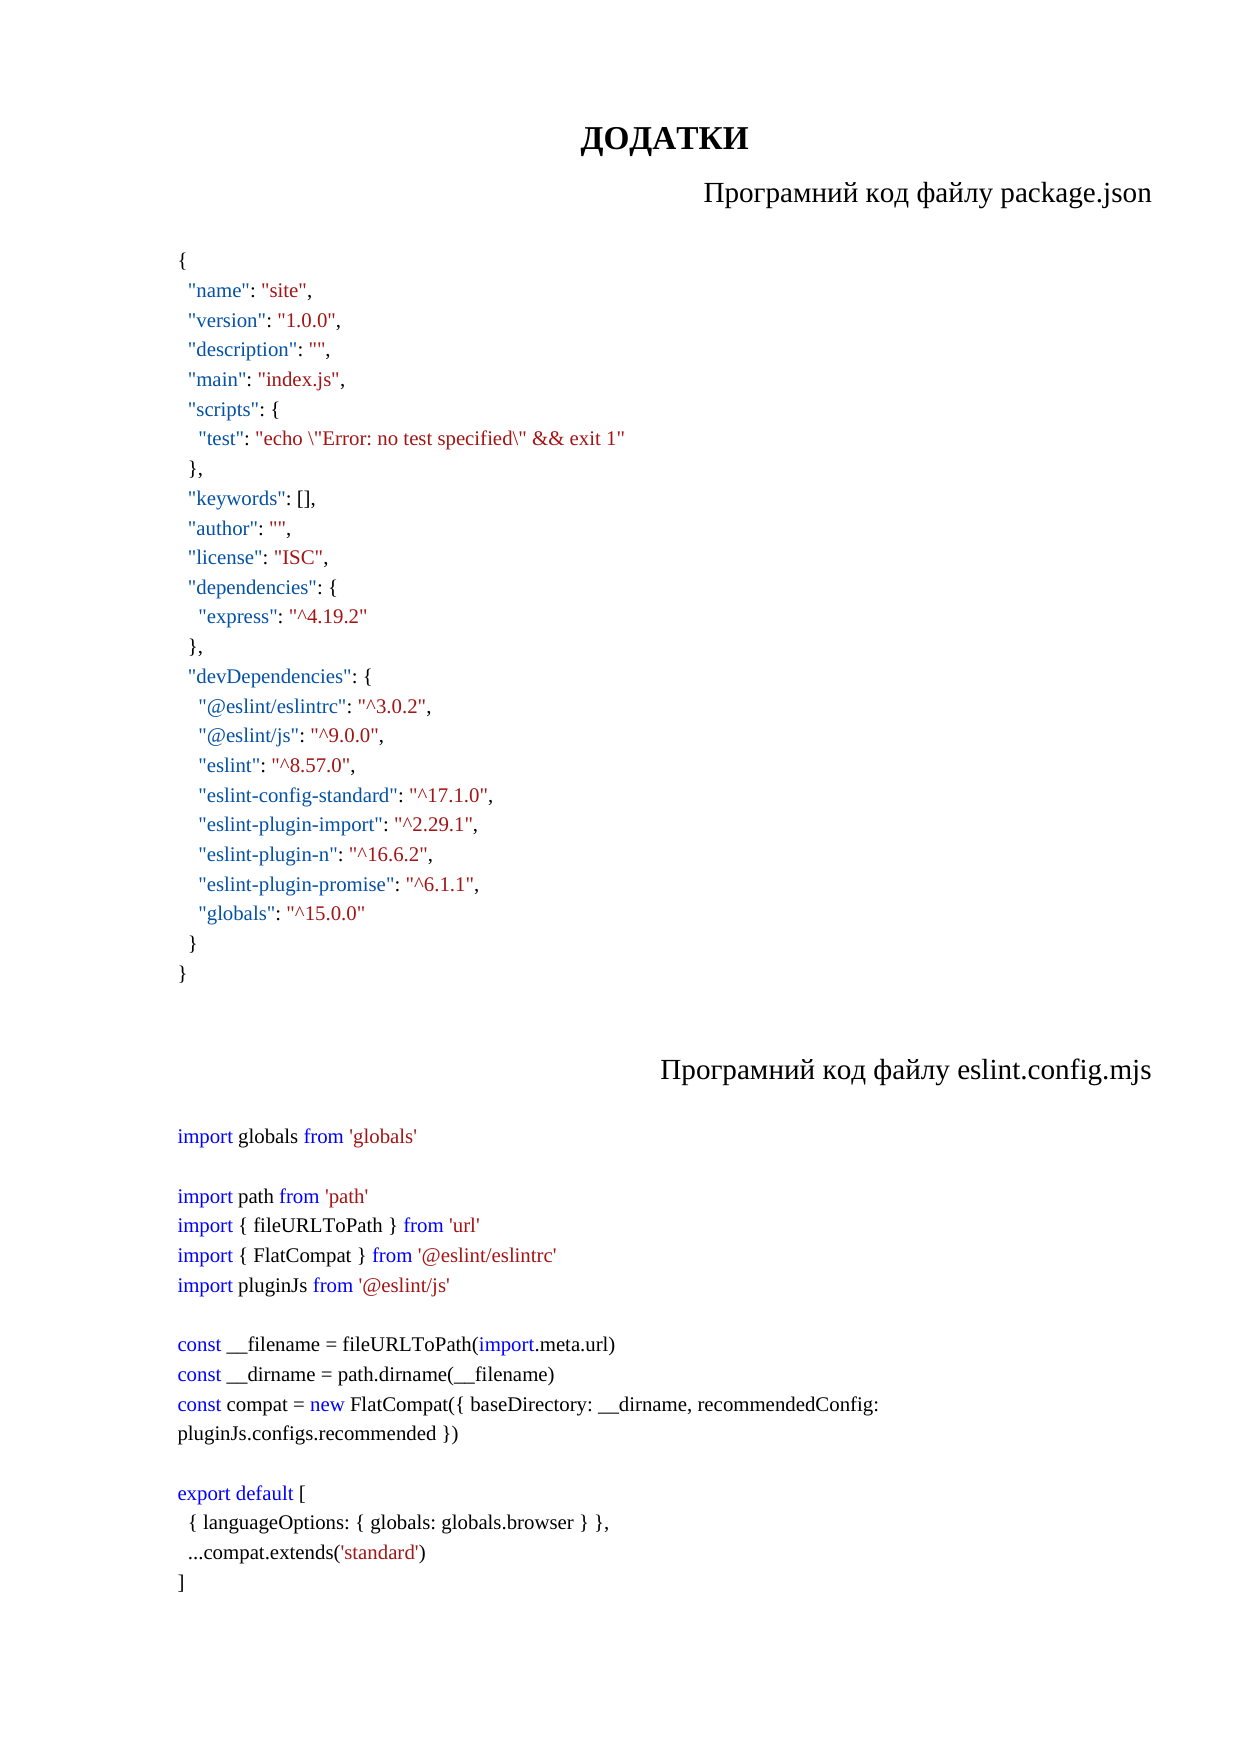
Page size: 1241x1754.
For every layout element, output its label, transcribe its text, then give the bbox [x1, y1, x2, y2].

subtitle ДОДАТКИ [177, 118, 1152, 156]
text "express": "^4.19.2" [177, 599, 1152, 628]
text "dependencies": { [177, 569, 1152, 599]
text "scripts": { [177, 391, 1152, 421]
text import globals from 'globals' [177, 1119, 1152, 1148]
text "@eslint/js": "^9.0.0", [177, 718, 1152, 747]
text import pluginJs from '@eslint/js' [177, 1267, 1152, 1297]
text export default [ [177, 1475, 1152, 1505]
text const __filename = fileURLToPath(import.meta.url) [177, 1327, 1152, 1356]
text ] [177, 1564, 1152, 1594]
text import path from 'path' [177, 1178, 1152, 1208]
text const compat = new FlatCompat({ baseDirectory: __dirname, recommendedConfig: pluginJs.configs.recommended }) [177, 1386, 1152, 1445]
text import { FlatCompat } from '@eslint/eslintrc' [177, 1237, 1152, 1267]
text const __dirname = path.dirname(__filename) [177, 1356, 1152, 1386]
text { [177, 243, 1152, 272]
text "eslint-config-standard": "^17.1.0", [177, 777, 1152, 807]
text "version": "1.0.0", [177, 302, 1152, 332]
text "test": "echo \"Error: no test specified\" && exit 1" [177, 421, 1152, 450]
text Програмний код файлу eslint.config.mjs [177, 1052, 1152, 1085]
text "eslint-plugin-import": "^2.29.1", [177, 807, 1152, 836]
text }, [177, 450, 1152, 480]
text "globals": "^15.0.0" [177, 896, 1152, 925]
text "eslint-plugin-n": "^16.6.2", [177, 836, 1152, 866]
text "author": "", [177, 510, 1152, 539]
text }, [177, 628, 1152, 658]
text "@eslint/eslintrc": "^3.0.2", [177, 688, 1152, 718]
text Програмний код файлу package.json [177, 176, 1152, 209]
text "eslint-plugin-promise": "^6.1.1", [177, 866, 1152, 896]
text "main": "index.js", [177, 361, 1152, 391]
text { languageOptions: { globals: globals.browser } }, [177, 1505, 1152, 1534]
text "name": "site", [177, 272, 1152, 302]
text "license": "ISC", [177, 539, 1152, 569]
text } [177, 925, 1152, 955]
text "description": "", [177, 332, 1152, 361]
text ...compat.extends('standard') [177, 1534, 1152, 1564]
text import { fileURLToPath } from 'url' [177, 1208, 1152, 1237]
text "devDependencies": { [177, 658, 1152, 688]
text } [177, 955, 1152, 985]
text "eslint": "^8.57.0", [177, 747, 1152, 777]
text "keywords": [], [177, 480, 1152, 510]
